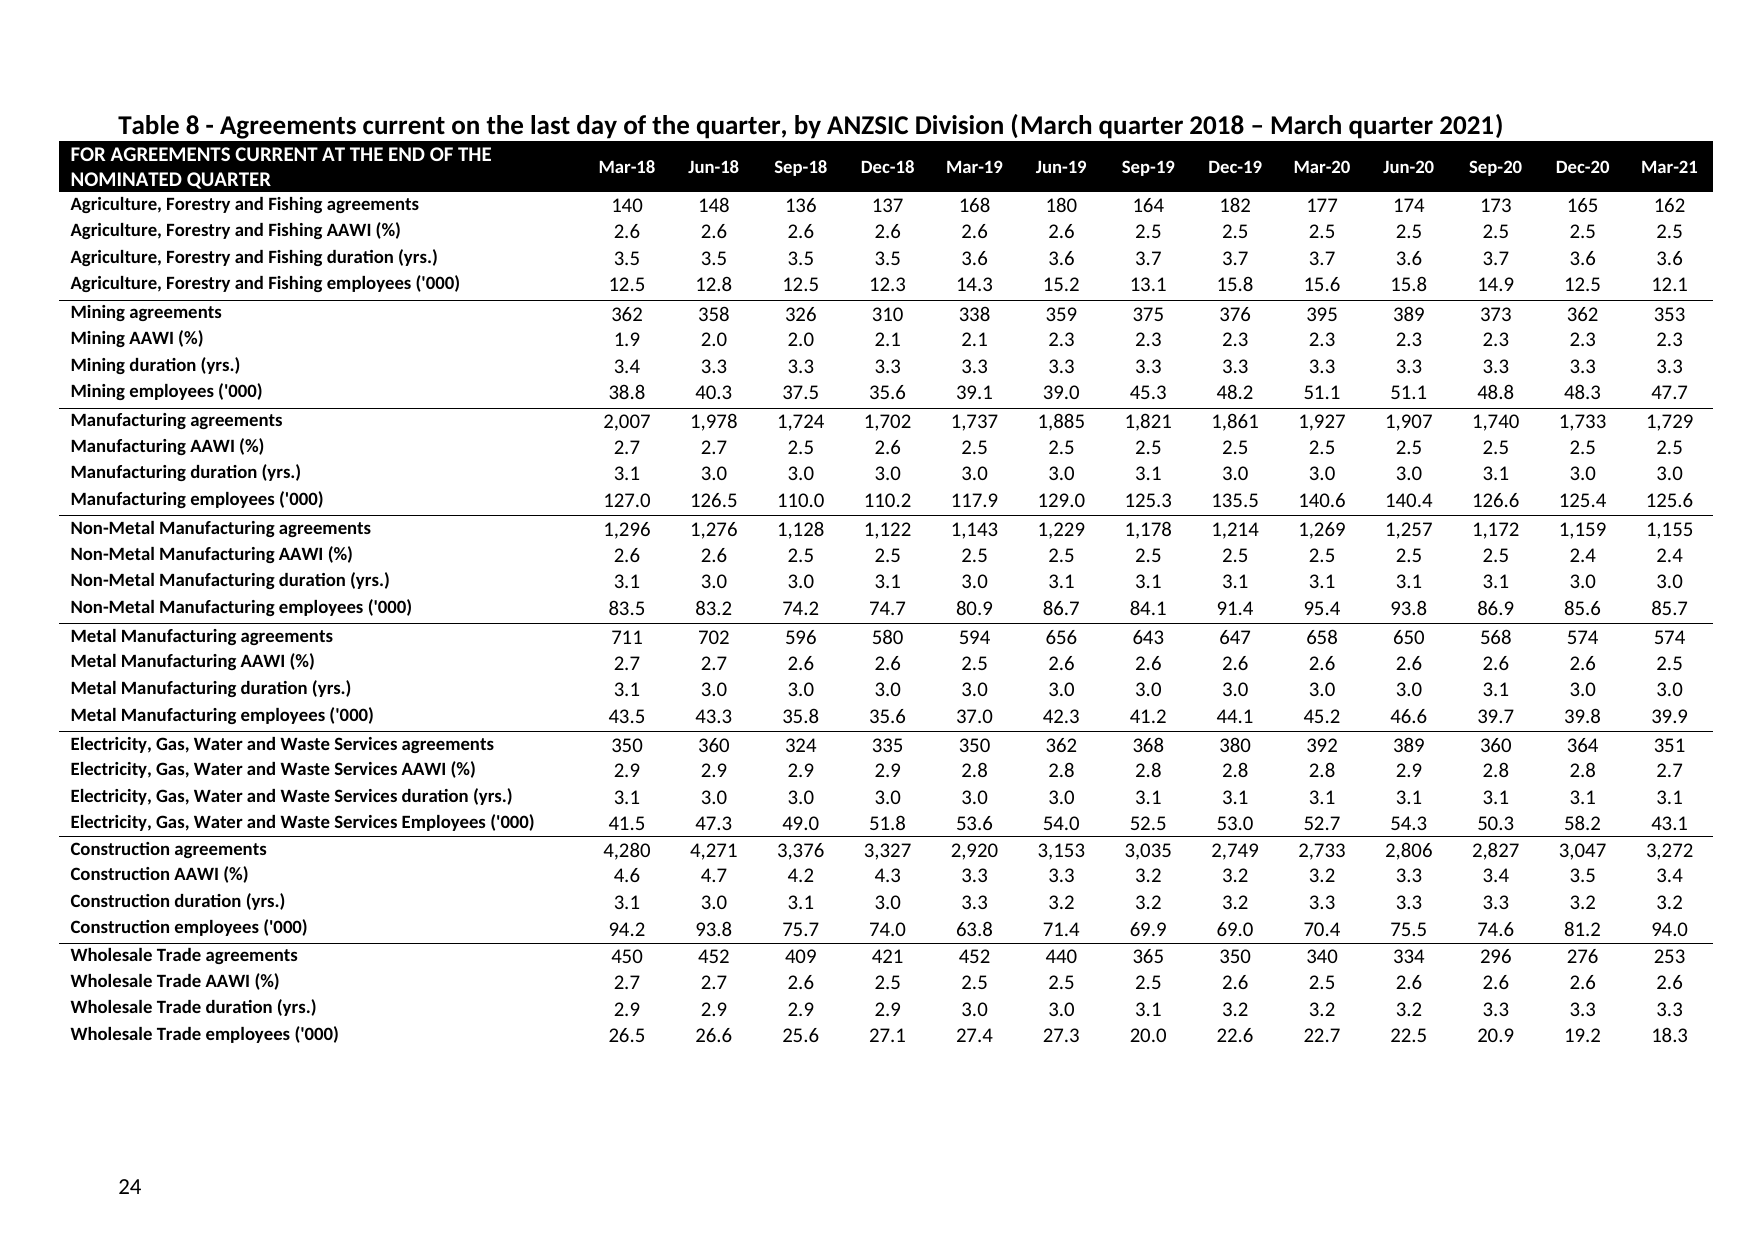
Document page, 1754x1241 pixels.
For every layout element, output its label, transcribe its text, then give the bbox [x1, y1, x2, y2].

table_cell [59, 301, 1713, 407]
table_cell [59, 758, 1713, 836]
text Table 8 - Agreements current on the last day of the quarter, by ANZSIC Division (March quarter 2018 – March quarter 2021) [118, 108, 1636, 141]
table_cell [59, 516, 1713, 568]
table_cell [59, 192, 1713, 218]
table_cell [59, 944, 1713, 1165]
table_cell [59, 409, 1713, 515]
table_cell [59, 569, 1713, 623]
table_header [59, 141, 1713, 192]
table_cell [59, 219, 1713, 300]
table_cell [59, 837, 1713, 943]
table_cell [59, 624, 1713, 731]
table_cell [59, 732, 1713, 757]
